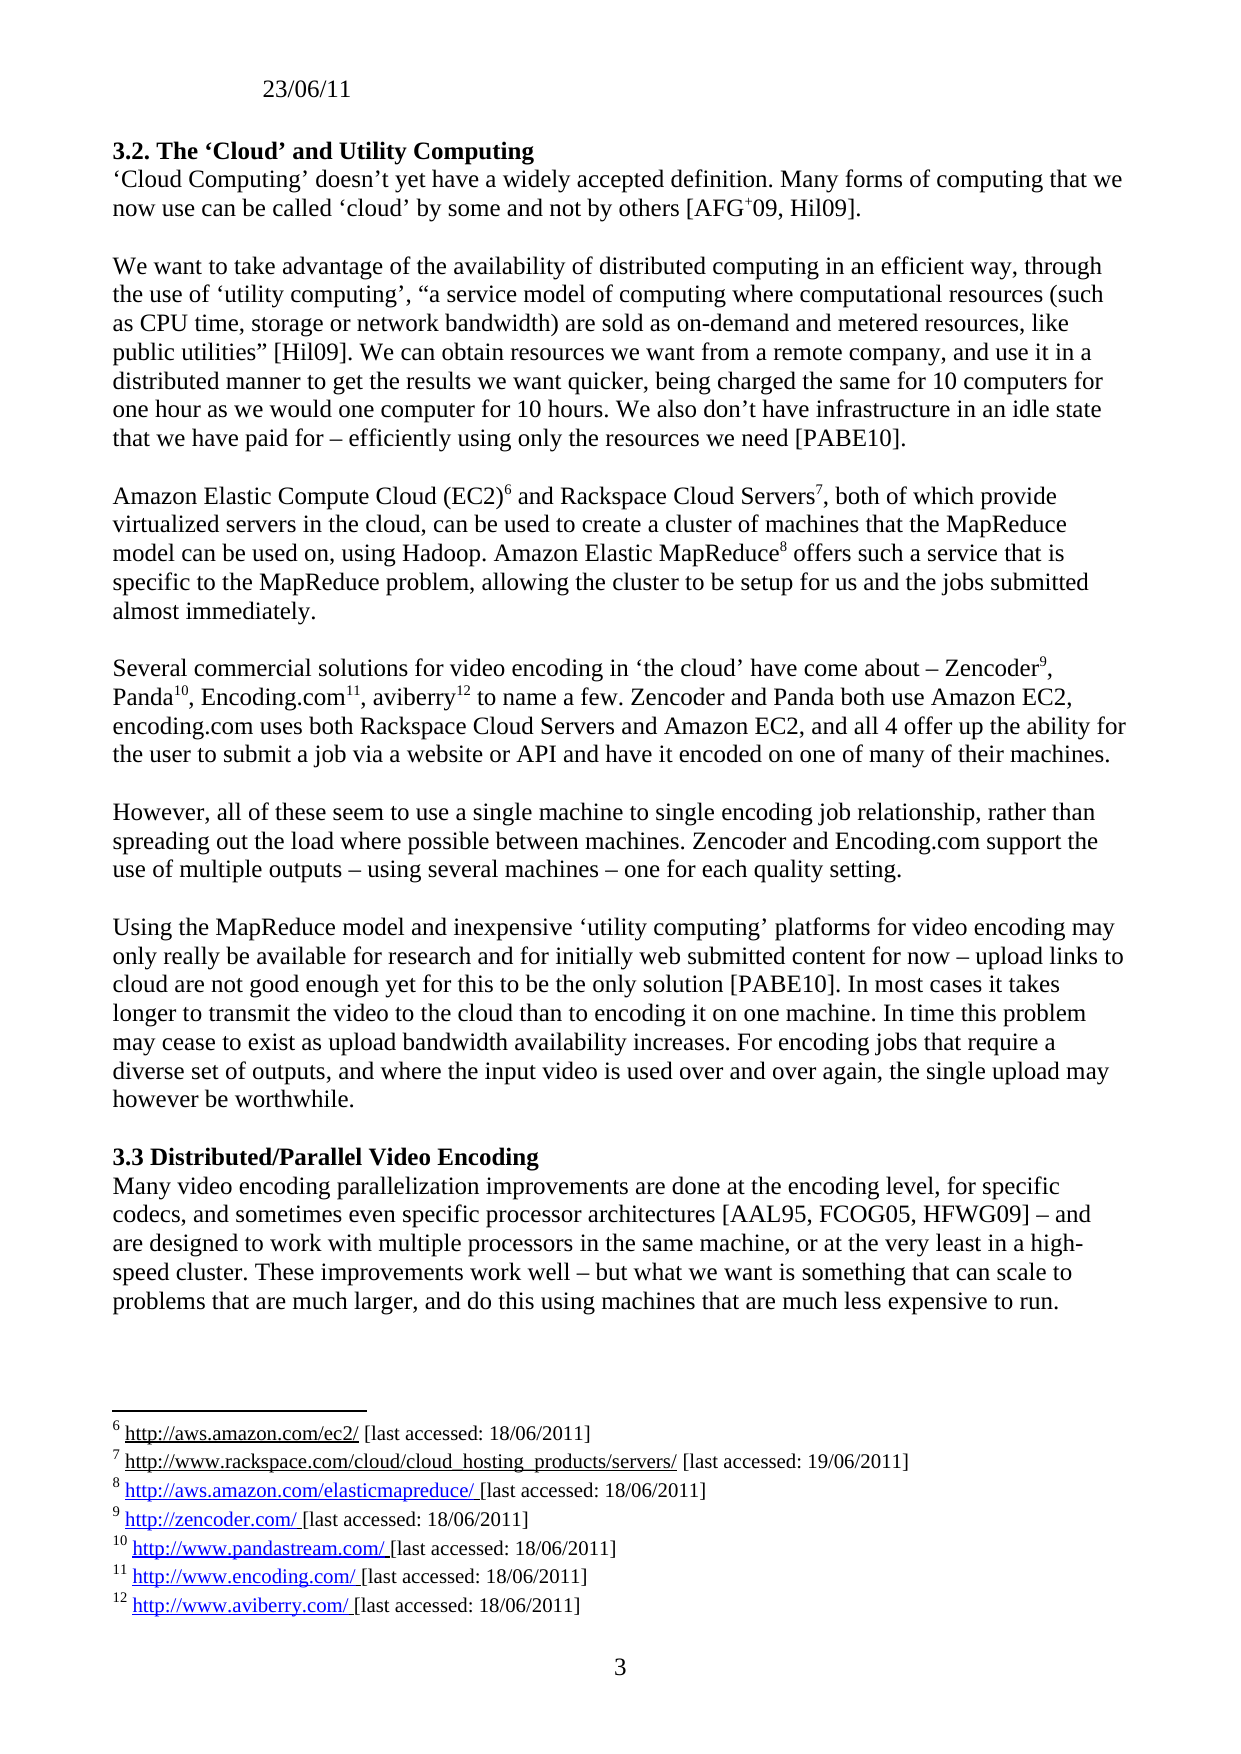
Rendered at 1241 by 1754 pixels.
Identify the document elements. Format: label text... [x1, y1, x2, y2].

text Many video encoding parallelization improvements are done at the encoding level, for specific codecs, and sometimes even specific processor architectures [AAL95, FCOG05, HFWG09] – and are designed to work with multiple processors in the same machine, or at the very least in a high-speed cluster. These improvements work well – but what we want is something that can scale to problems that are much larger, and do this using machines that are much less expensive to run. [112, 1171, 1128, 1314]
text 3.3 Distributed/Parallel Video Encoding [112, 1142, 1128, 1171]
text However, all of these seem to use a single machine to single encoding job relationship, rather than spreading out the load where possible between machines. Zencoder and Encoding.com support the use of multiple outputs – using several machines – one for each quality setting. [112, 797, 1128, 883]
text Amazon Elastic Compute Cloud (EC2) and Rackspace Cloud Servers, both of which provide virtualized servers in the cloud, can be used to create a cluster of machines that the MapReduce model can be used on, using Hadoop. Amazon Elastic MapReduce offers such a service that is specific to the MapReduce problem, allowing the cluster to be setup for us and the jobs submitted almost immediately. [112, 481, 1128, 624]
text Several commercial solutions for video encoding in ‘the cloud’ have come about – Zencoder, Panda, Encoding.com, aviberry to name a few. Zencoder and Panda both use Amazon EC2, encoding.com uses both Rackspace Cloud Servers and Amazon EC2, and all 4 offer up the ability for the user to submit a job via a website or API and have it encoded on one of many of their machines. [112, 653, 1128, 768]
text ‘Cloud Computing’ doesn’t yet have a widely accepted definition. Many forms of computing that we now use can be called ‘cloud’ by some and not by others [AFG+09, Hil09]. [112, 164, 1128, 222]
text 3.2. The ‘Cloud’ and Utility Computing [112, 136, 1128, 164]
text Using the MapReduce model and inexpensive ‘utility computing’ platforms for video encoding may only really be available for research and for initially web submitted content for now – upload links to cloud are not good enough yet for this to be the only solution [PABE10]. In most cases it takes longer to transmit the video to the cloud than to encoding it on one machine. In time this problem may cease to exist as upload bandwidth availability increases. For encoding jobs that require a diverse set of outputs, and where the input video is used over and over again, the single upload may however be worthwhile. [112, 912, 1128, 1113]
text We want to take advantage of the availability of distributed computing in an efficient way, through the use of ‘utility computing’, “a service model of computing where computational resources (such as CPU time, storage or network bandwidth) are sold as on-demand and metered resources, like public utilities” [Hil09]. We can obtain resources we want from a remote company, and use it in a distributed manner to get the results we want quicker, being charged the same for 10 computers for one hour as we would one computer for 10 hours. We also don’t have infrastructure in an idle state that we have paid for – efficiently using only the resources we need [PABE10]. [112, 251, 1128, 452]
